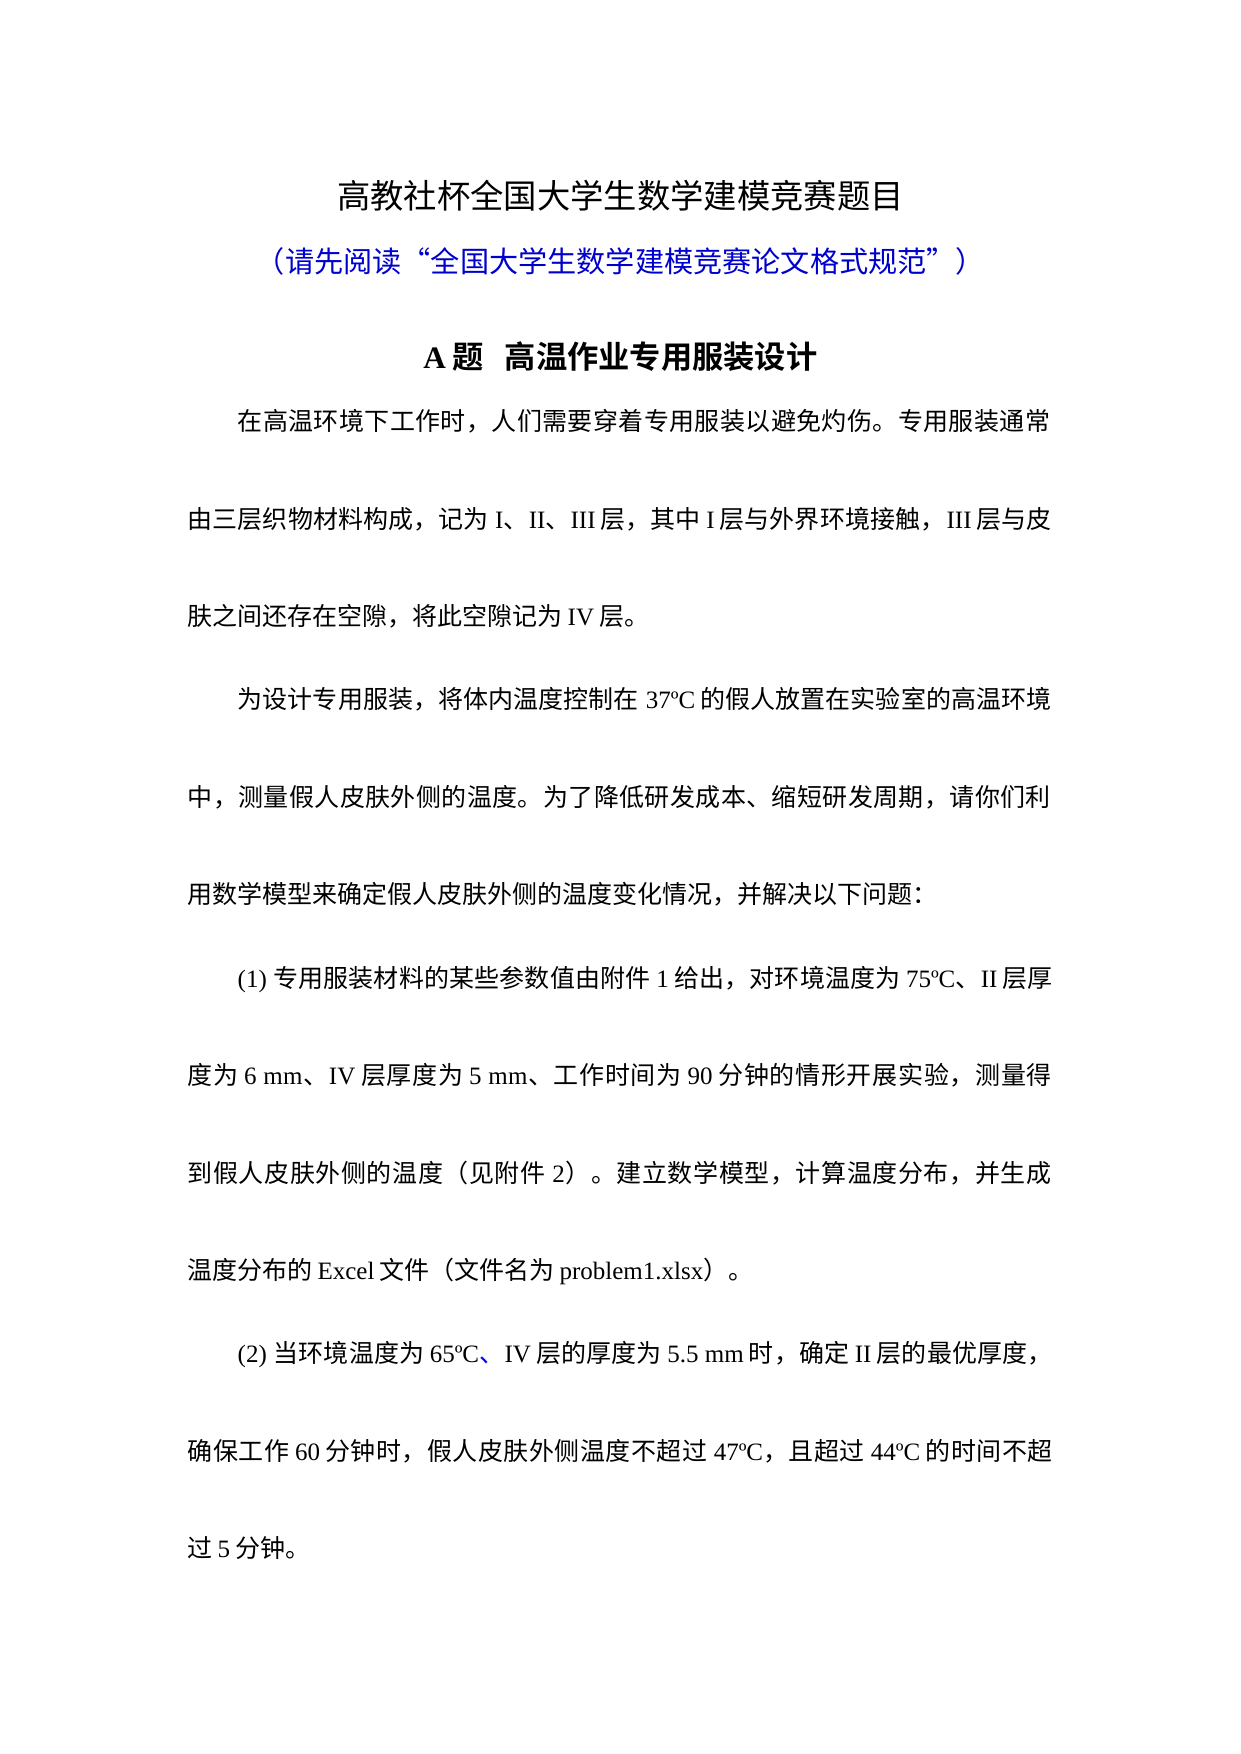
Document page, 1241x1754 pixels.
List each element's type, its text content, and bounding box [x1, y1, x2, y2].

text (2) 当环境温度为65ºC、IV层的厚度为5.5 mm时，确定II层的最优厚度，确保工作60分钟时，假人皮肤外侧温度不超过47ºC，且超过44ºC的时间不超过5分钟。 [187, 1319, 1053, 1579]
text 高教社杯全国大学生数学建模竞赛题目 [187, 162, 1053, 227]
text A题 高温作业专用服装设计 [187, 322, 1053, 387]
text 在高温环境下工作时，人们需要穿着专用服装以避免灼伤。专用服装通常由三层织物材料构成，记为I、II、III层，其中I层与外界环境接触，III层与皮肤之间还存在空隙，将此空隙记为IV层。 [187, 387, 1053, 647]
text （请先阅读“全国大学生数学建模竞赛论文格式规范”） [187, 227, 1053, 292]
text 为设计专用服装，将体内温度控制在37ºC的假人放置在实验室的高温环境中，测量假人皮肤外侧的温度。为了降低研发成本、缩短研发周期，请你们利用数学模型来确定假人皮肤外侧的温度变化情况，并解决以下问题： [187, 666, 1053, 926]
list 专用服装材料的某些参数值由附件1给出，对环境温度为75ºC、II层厚度为6 mm、IV层厚度为5 mm、工作时间为90分钟的情形开展实验，测量得到假人皮肤外侧的温度（见附件2）。建立数学模型，计算温度分布，并生成温度分布的Excel文件（文件名为problem1.xlsx）。 [187, 944, 1053, 1301]
